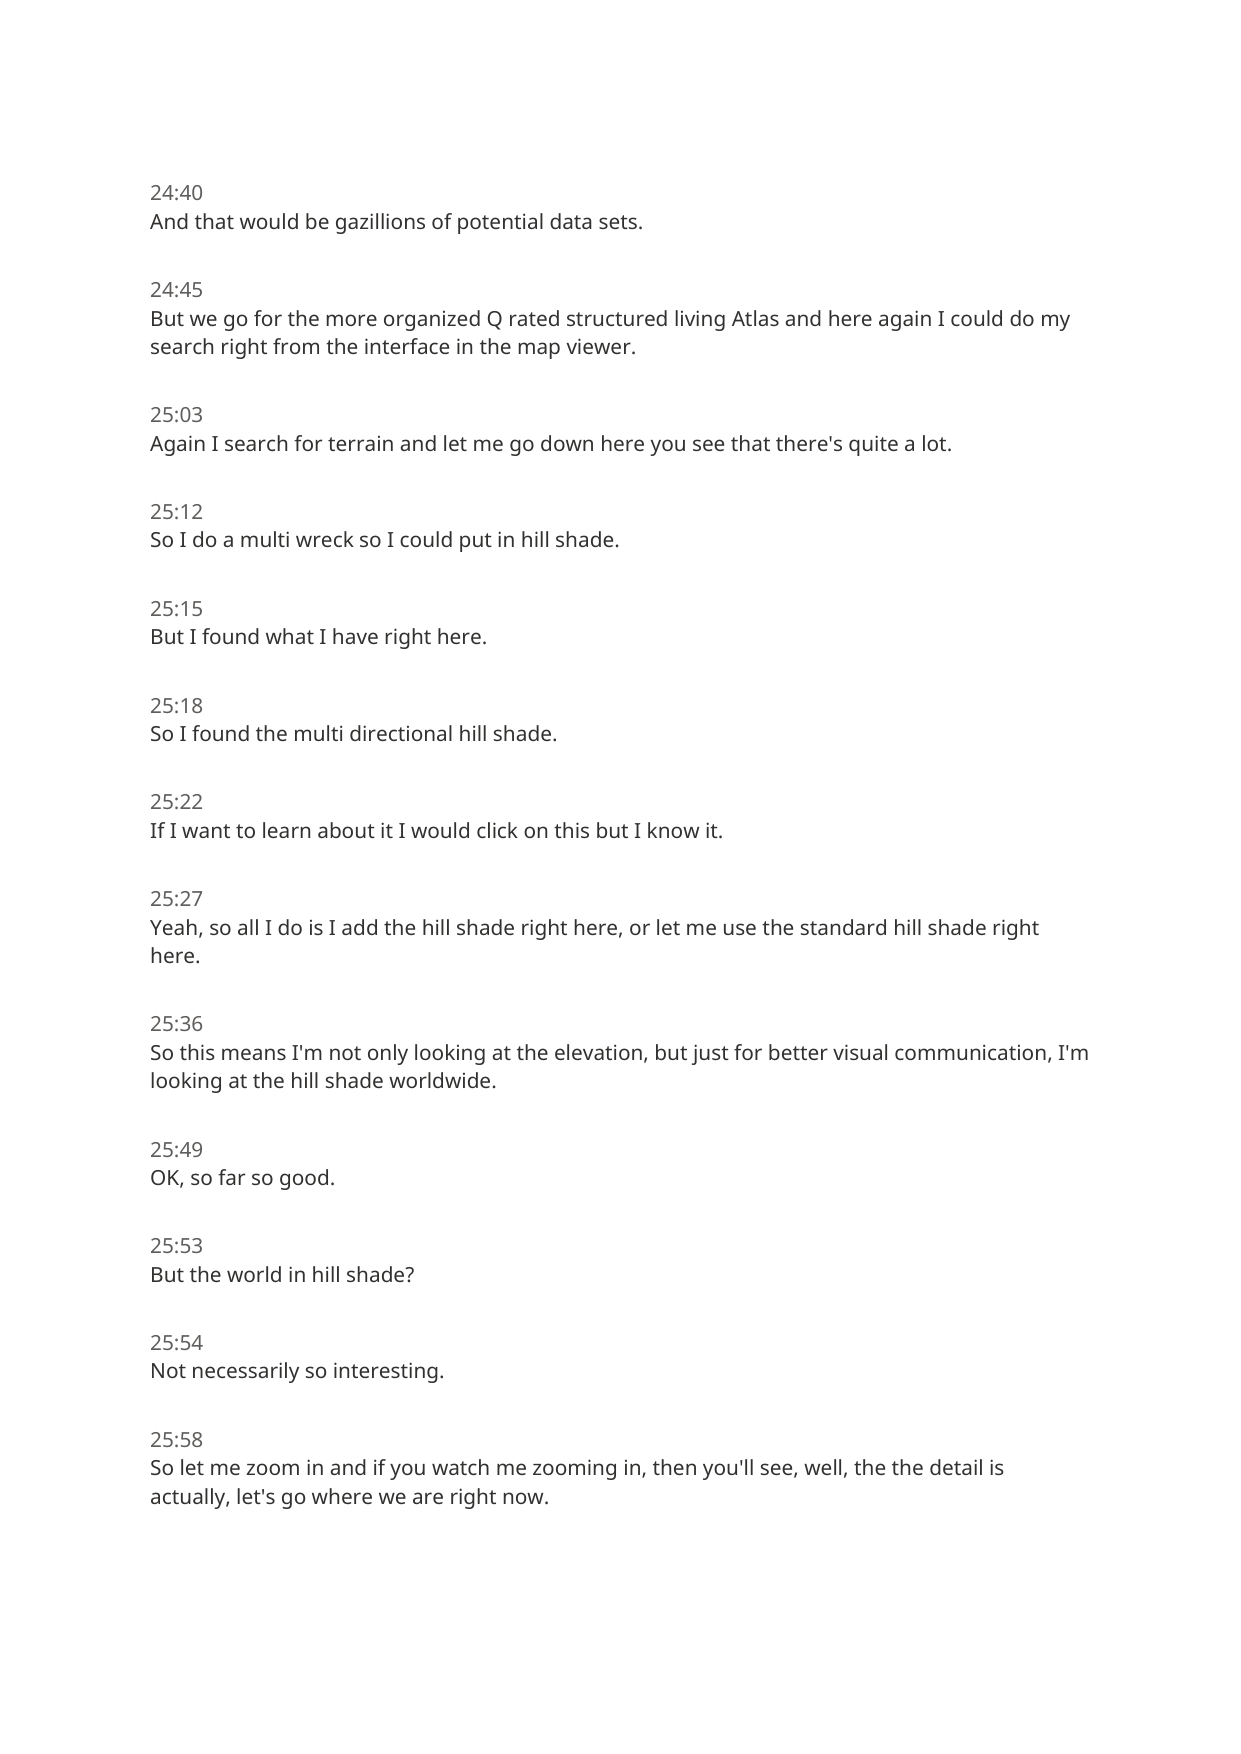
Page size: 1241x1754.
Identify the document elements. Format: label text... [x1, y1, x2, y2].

text 25:03 Again I search for terrain and let me go down here you see that there's quite a lot. [150, 372, 1090, 457]
text 25:36 So this means I'm not only looking at the elevation, but just for better visual communication, I'm looking at the hill shade worldwide. [150, 981, 1090, 1095]
text 25:53 But the world in hill shade? [150, 1203, 1090, 1288]
text 25:18 So I found the multi directional hill shade. [150, 662, 1090, 748]
text 25:27 Yeah, so all I do is I add the hill shade right here, or let me use the standard hill shade right here. [150, 856, 1090, 969]
text 24:40 And that would be gazillions of potential data sets. [150, 150, 1090, 235]
text 25:54 Not necessarily so interesting. [150, 1300, 1090, 1385]
text 25:15 But I found what I have right here. [150, 566, 1090, 651]
text 25:49 OK, so far so good. [150, 1106, 1090, 1192]
text 25:22 If I want to learn about it I would click on this but I know it. [150, 759, 1090, 844]
text 25:58 So let me zoom in and if you watch me zooming in, then you'll see, well, the the detail is actually, let's go where we are right now. [150, 1397, 1090, 1510]
text 25:12 So I do a multi wreck so I could put in hill shade. [150, 469, 1090, 554]
text 24:45 But we go for the more organized Q rated structured living Atlas and here again I could do my search right from the interface in the map viewer. [150, 247, 1090, 361]
